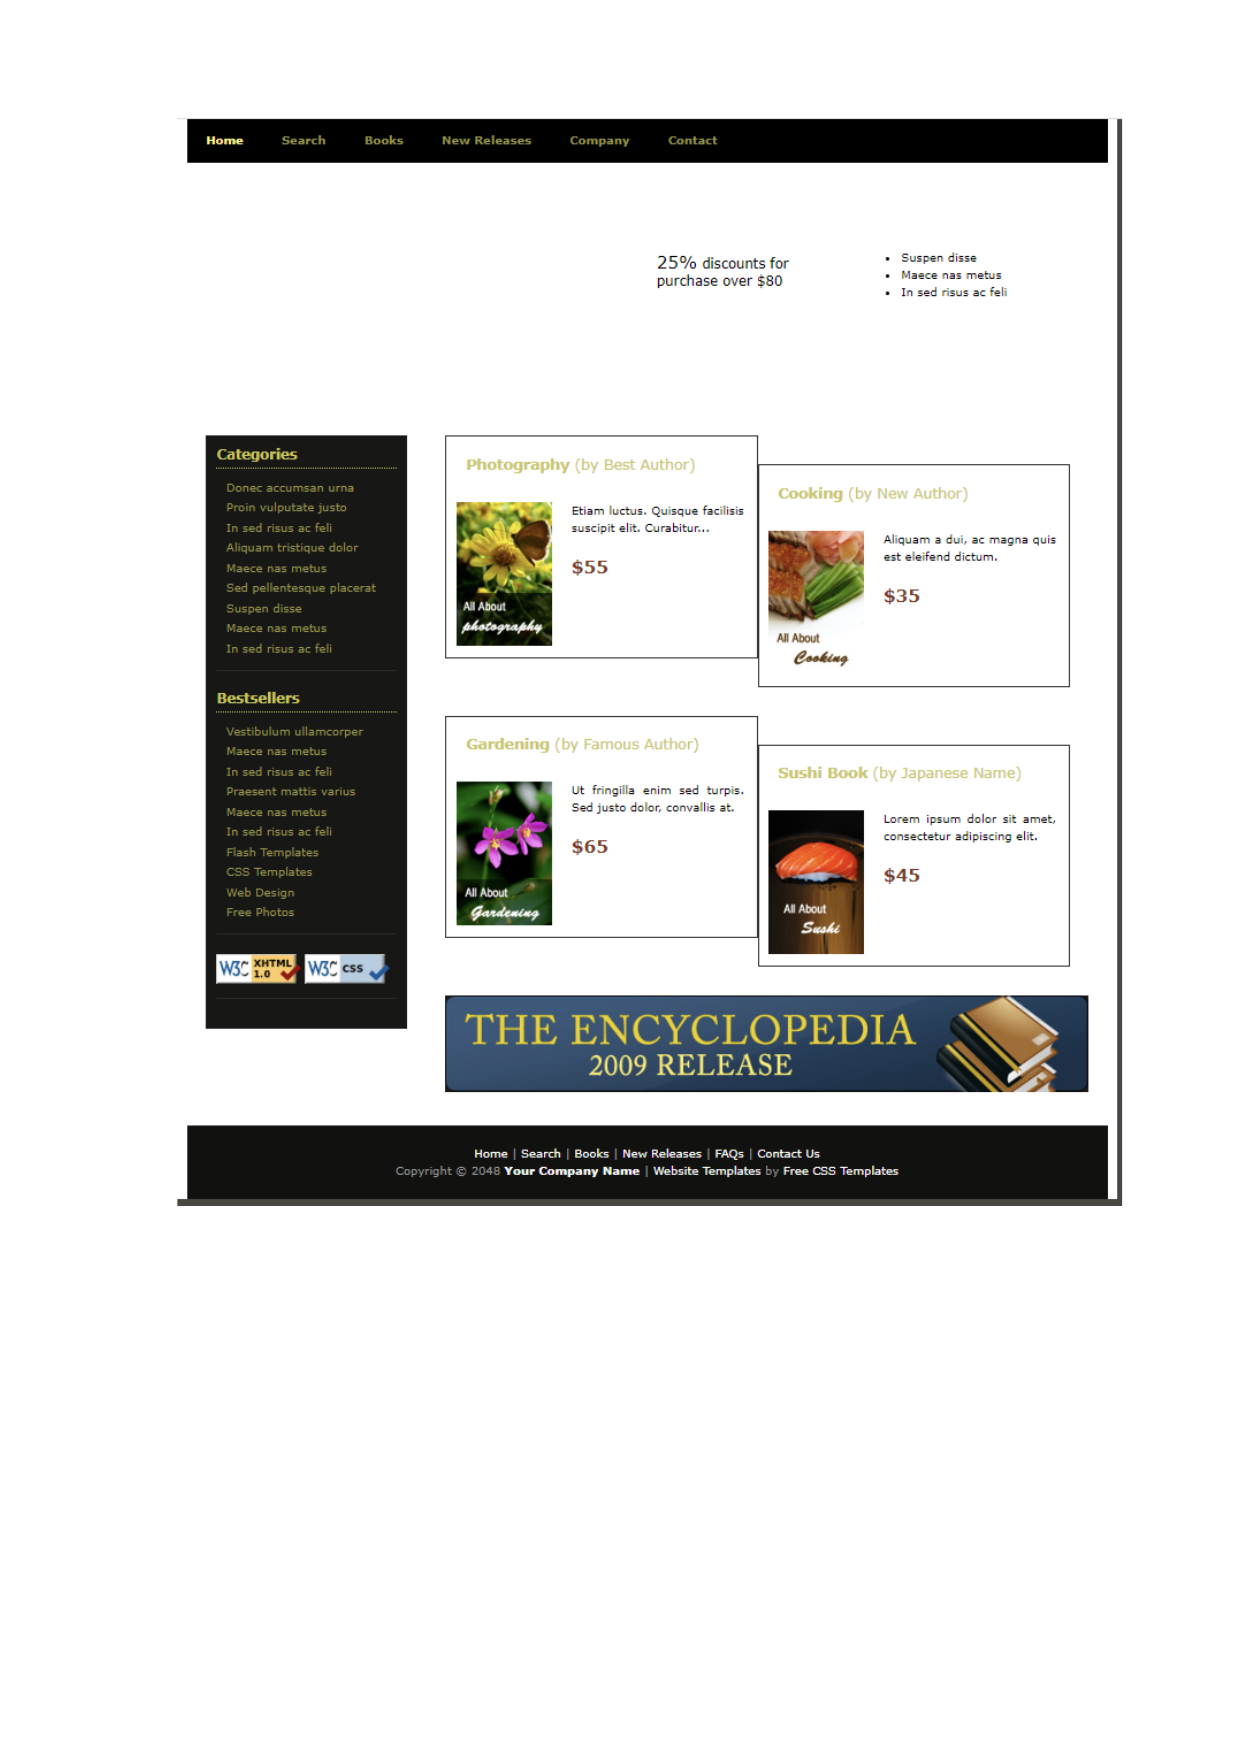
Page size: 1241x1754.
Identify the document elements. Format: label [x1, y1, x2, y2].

picture [177, 118, 1123, 1206]
